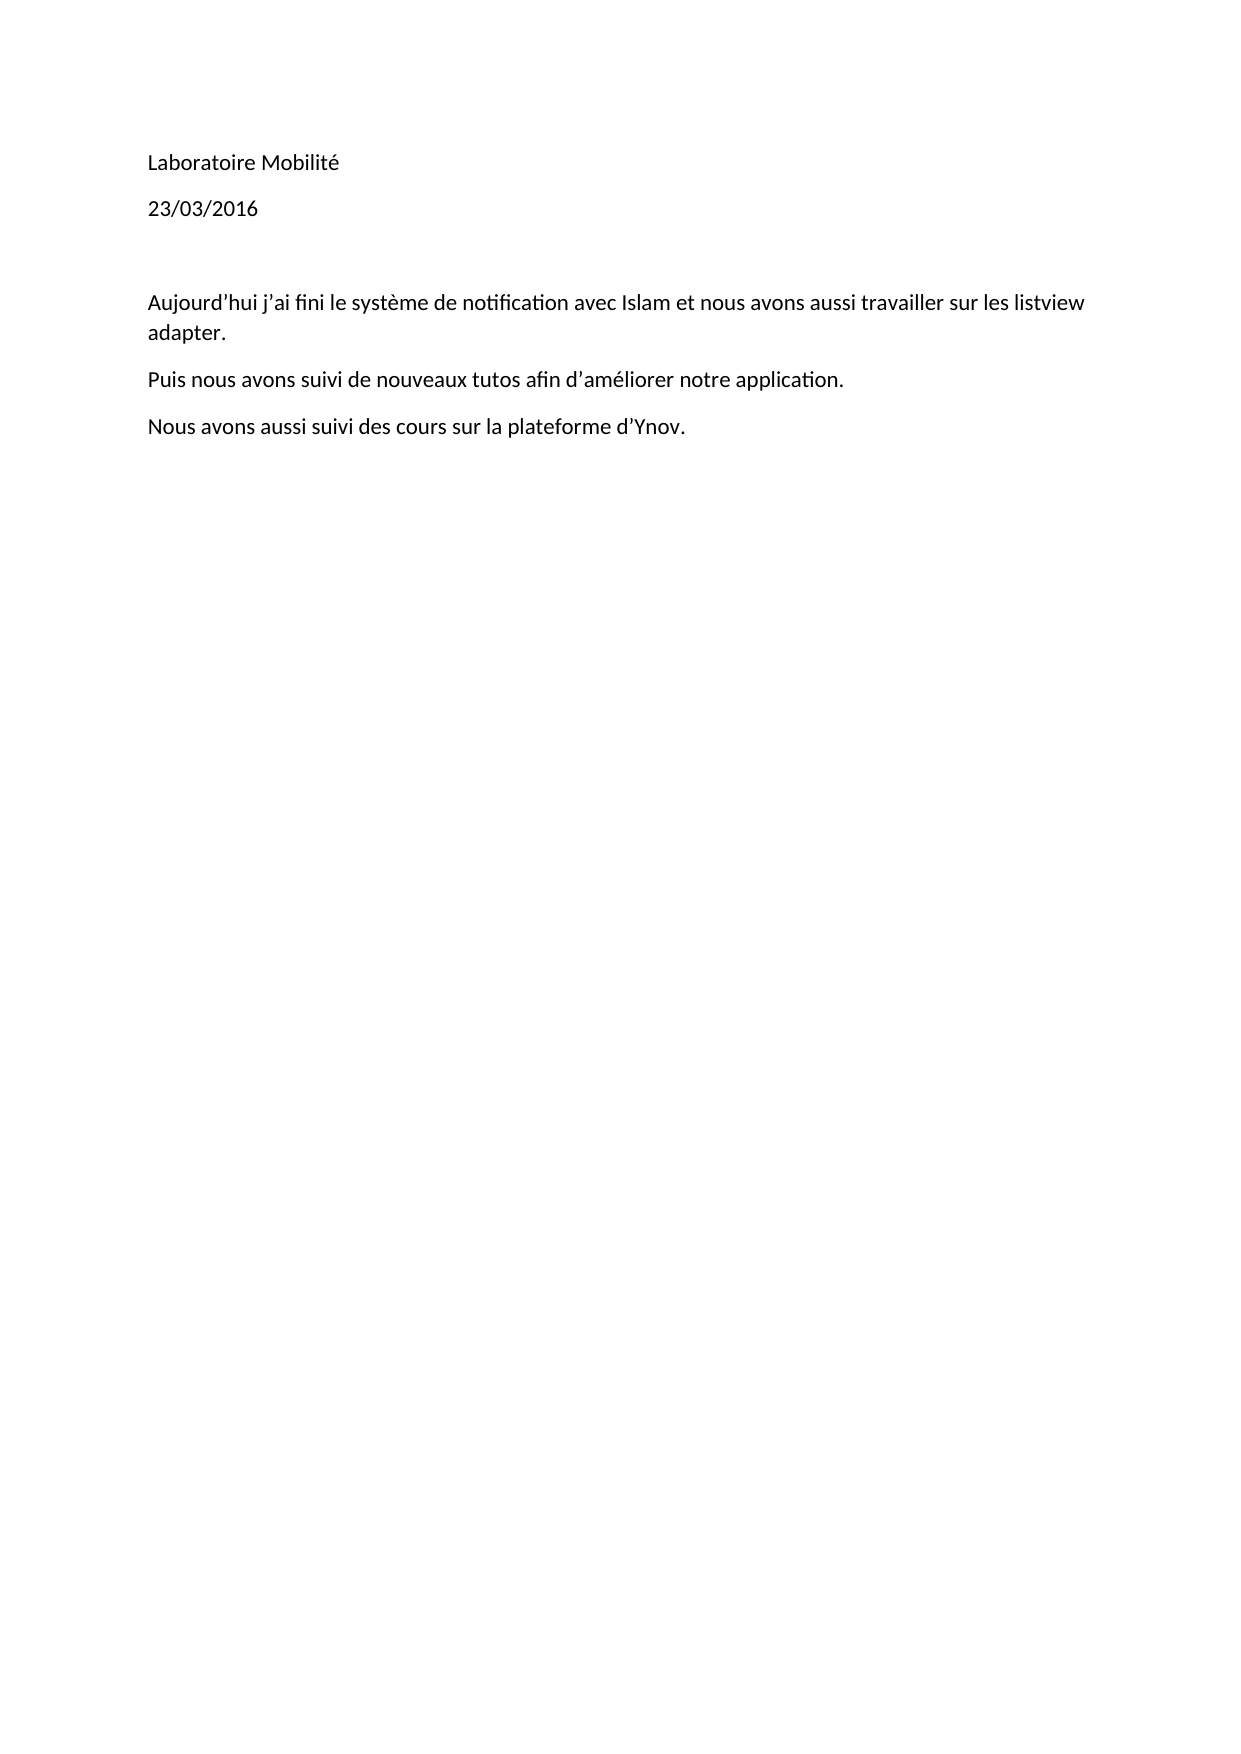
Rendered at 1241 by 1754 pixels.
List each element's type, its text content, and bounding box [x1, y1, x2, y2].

text 23/03/2016 [148, 194, 1093, 222]
text Laboratoire Mobilité [148, 148, 1093, 176]
text Aujourd’hui j’ai fini le système de notification avec Islam et nous avons aussi travailler sur les listview adapter. [148, 288, 1093, 346]
text Puis nous avons suivi de nouveaux tutos afin d’améliorer notre application. [148, 365, 1093, 393]
text Nous avons aussi suivi des cours sur la plateforme d’Ynov. [148, 412, 1093, 440]
